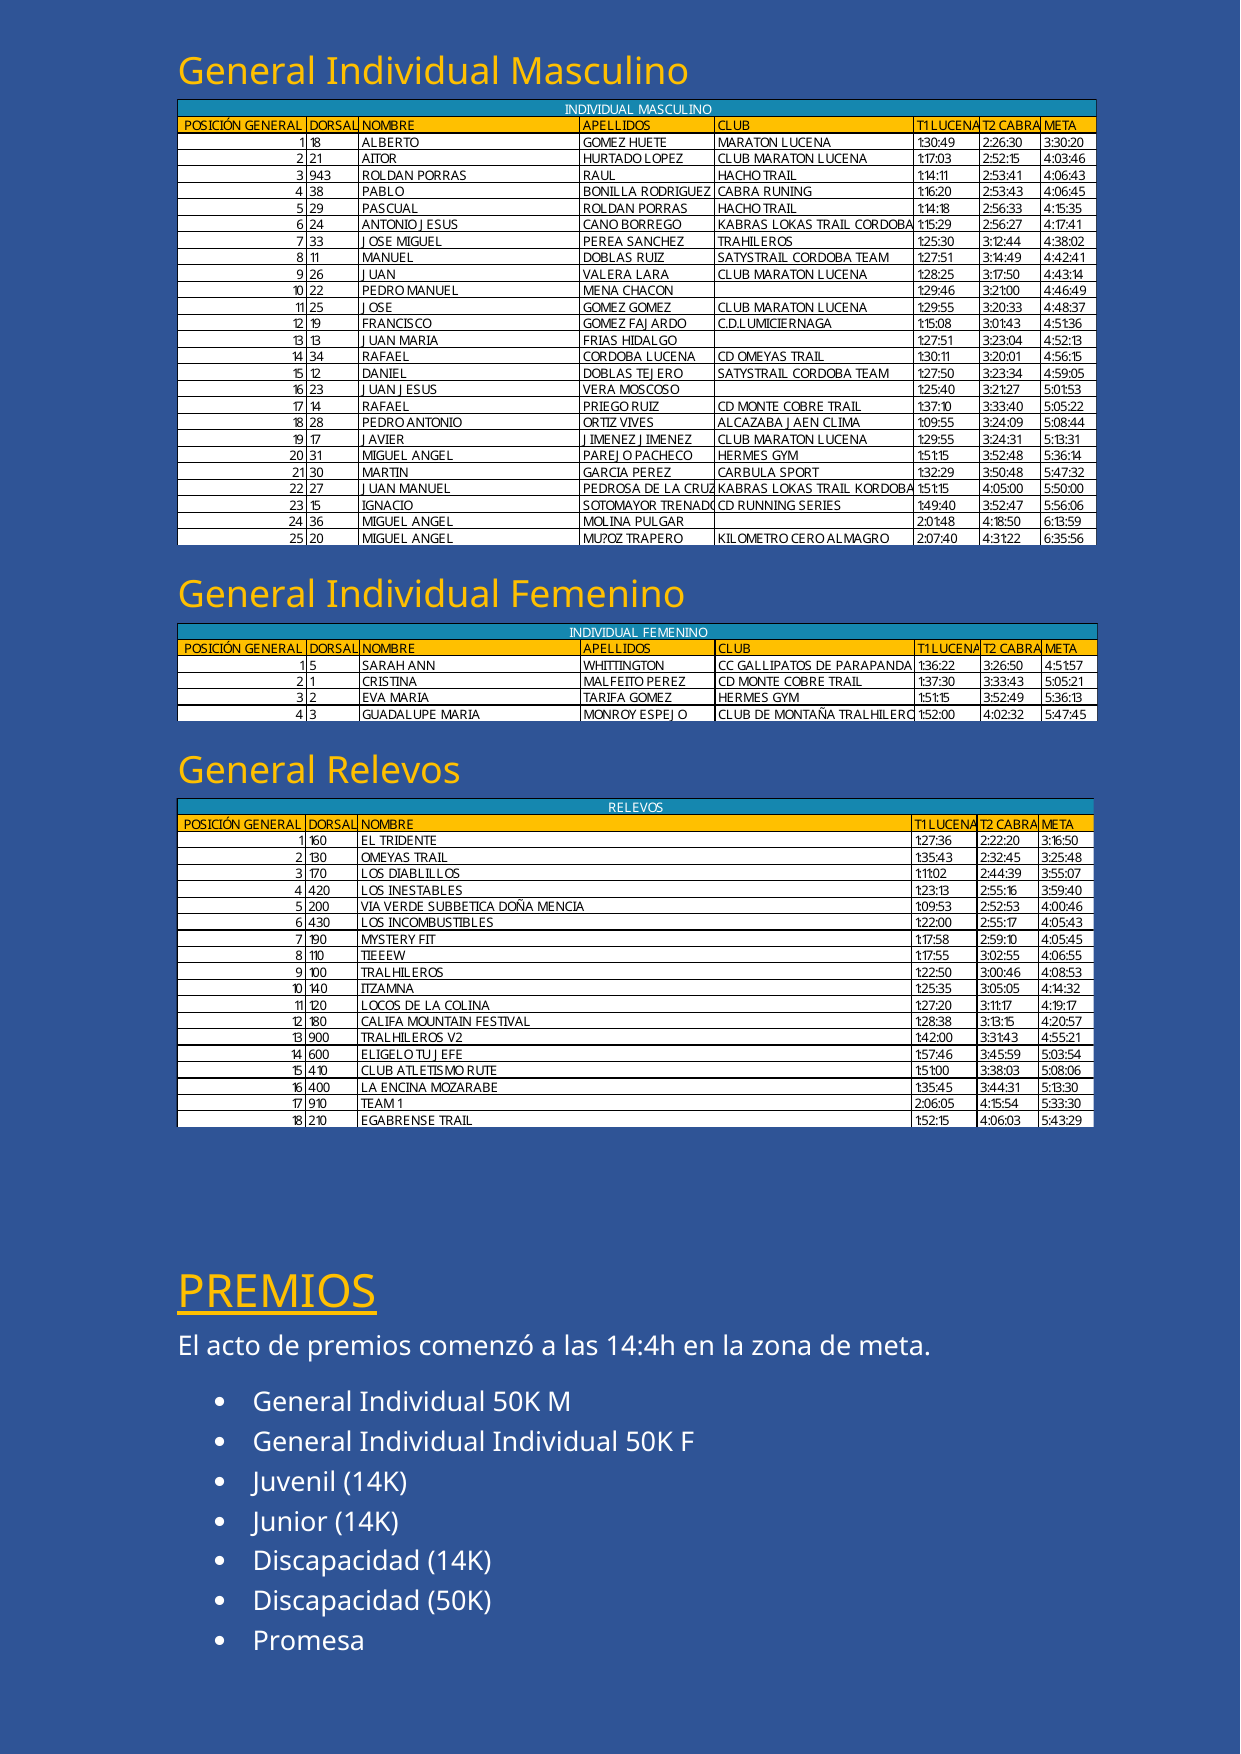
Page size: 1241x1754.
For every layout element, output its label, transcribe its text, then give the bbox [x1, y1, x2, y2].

subtitle General Individual Masculino [177, 44, 1063, 95]
list General Individual 50K M [215, 1383, 1063, 1419]
text El acto de premios comenzó a las 14:4h en la zona de meta. [177, 1326, 1063, 1363]
subtitle General Individual Femenino [177, 567, 1063, 618]
list Promesa [215, 1621, 1063, 1658]
subtitle General Relevos [177, 744, 1063, 795]
list Juvenil (14K) [215, 1462, 1063, 1499]
list General Individual Individual 50K F [215, 1422, 1063, 1459]
list Discapacidad (50K) [215, 1582, 1063, 1618]
list Junior (14K) [215, 1502, 1063, 1539]
list Discapacidad (14K) [215, 1542, 1063, 1579]
subtitle PREMIOS [177, 1259, 1063, 1321]
